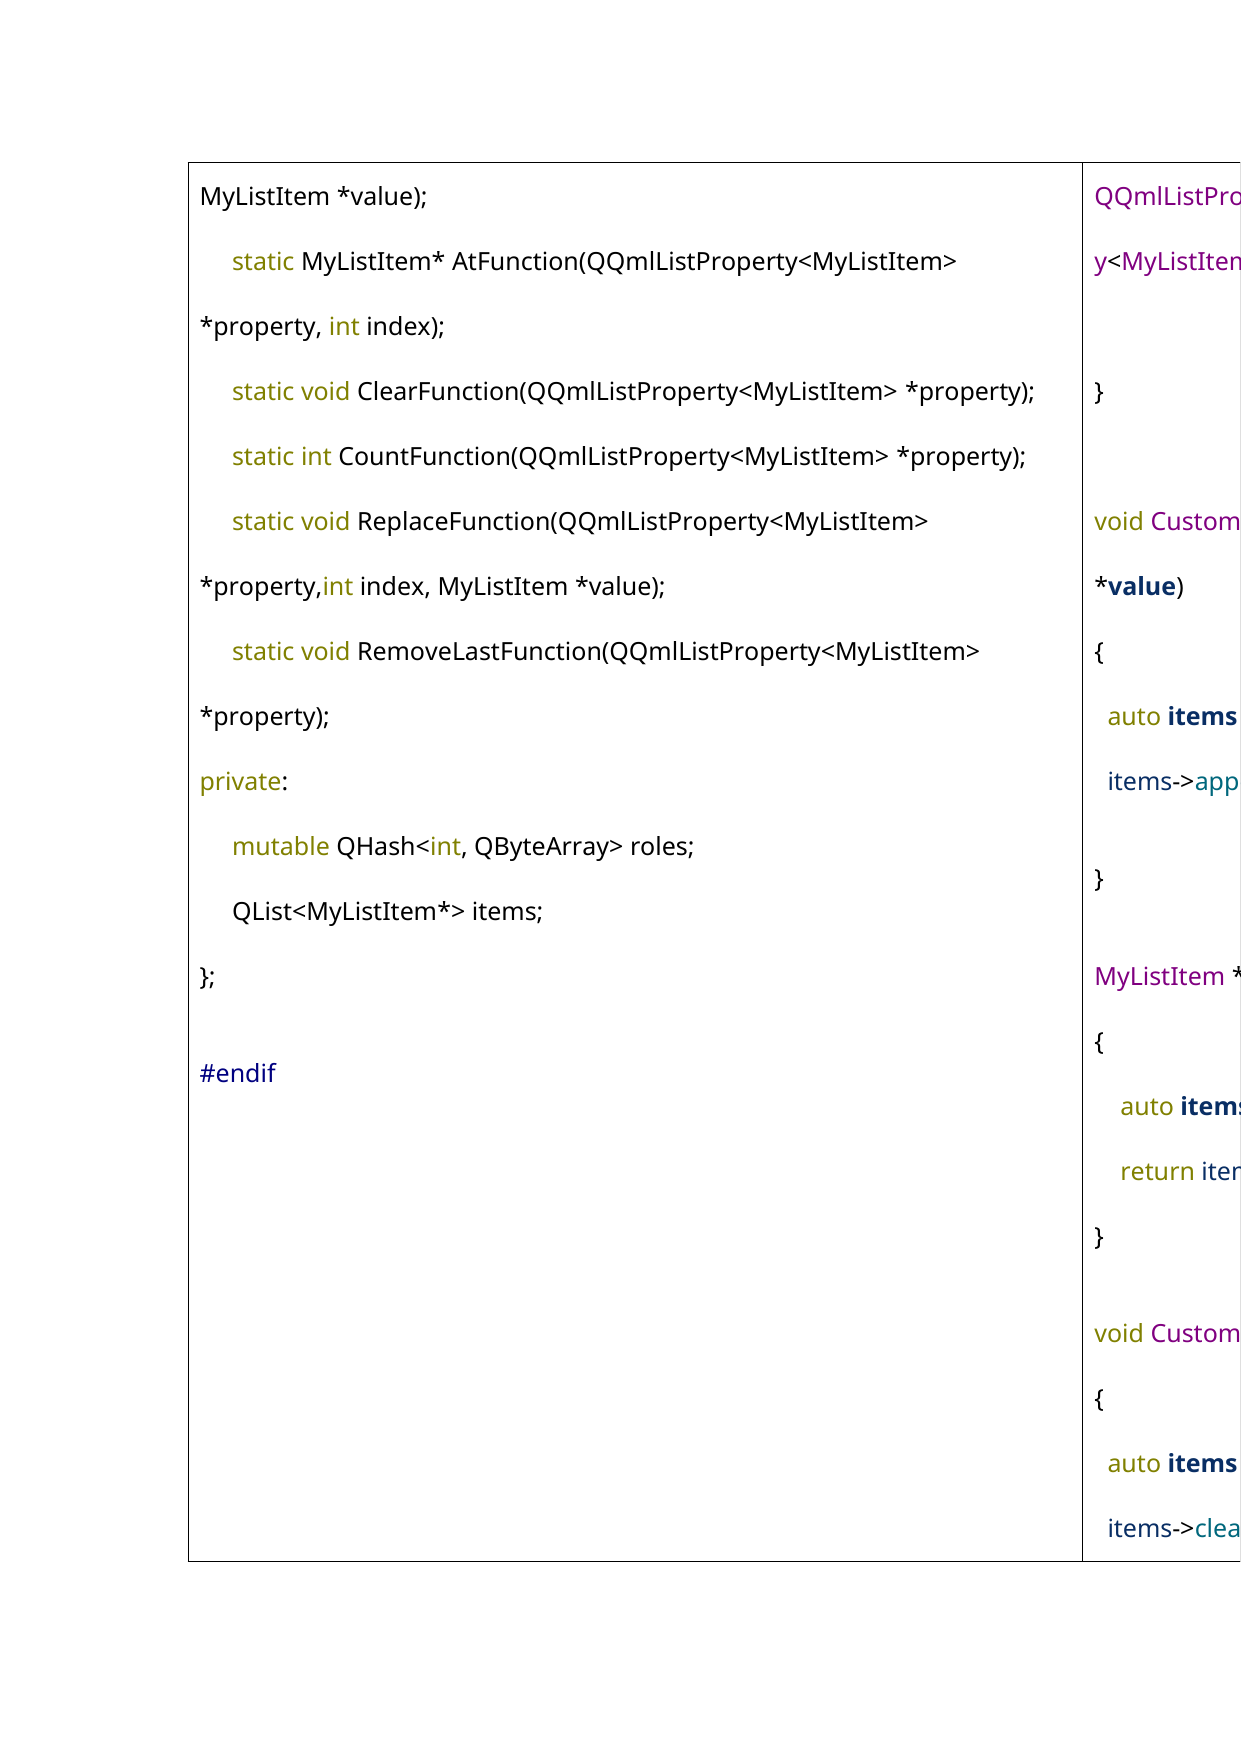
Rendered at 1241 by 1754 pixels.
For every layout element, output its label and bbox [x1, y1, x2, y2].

table_header [1083, 163, 1240, 1561]
table_header [189, 163, 1082, 1561]
